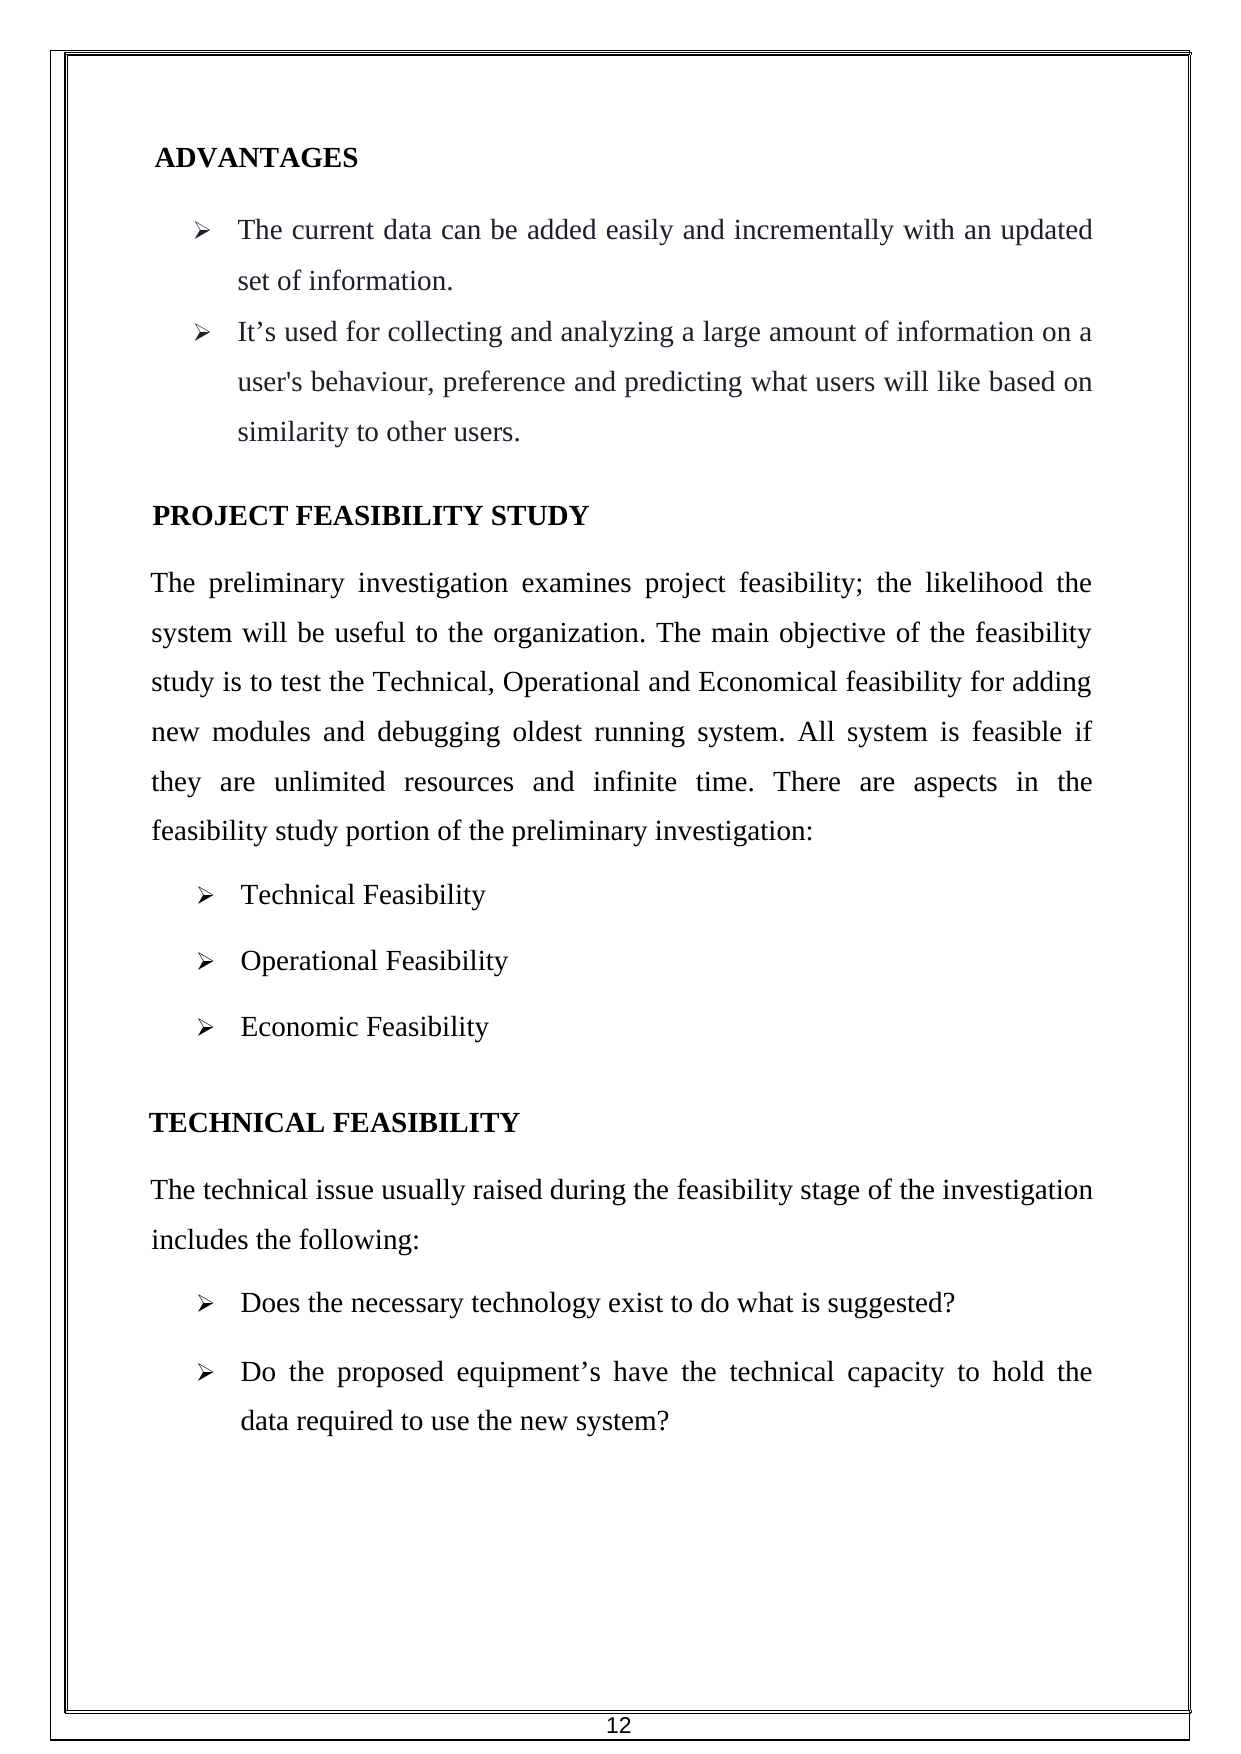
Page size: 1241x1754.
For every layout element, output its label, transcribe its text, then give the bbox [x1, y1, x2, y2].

list It’s used for collecting and analyzing a large amount of information on a user's behaviour, preference and predicting what users will like based on similarity to other users. [192, 314, 1093, 448]
subtitle TECHNICAL FEASIBILITY [76, 1106, 1093, 1139]
subtitle ADVANTAGES [96, 141, 1093, 174]
text The preliminary investigation examines project feasibility; the likelihood the system will be useful to the organization. The main objective of the feasibility study is to test the Technical, Operational and Economical feasibility for adding new modules and debugging oldest running system. All system is feasible if they are unlimited resources and infinite time. There are aspects in the feasibility study portion of the preliminary investigation: [150, 565, 1093, 847]
list Economic Feasibility [196, 1009, 1093, 1042]
list Do the proposed equipment’s have the technical capacity to hold the data required to use the new system? [196, 1354, 1093, 1436]
text The technical issue usually raised during the feasibility stage of the investigation includes the following: [150, 1172, 1093, 1256]
list Does the necessary technology exist to do what is suggested? [196, 1285, 1093, 1318]
subtitle PROJECT FEASIBILITY STUDY [96, 498, 1093, 532]
list The current data can be added easily and incrementally with an updated set of information. [192, 212, 1093, 296]
list Operational Feasibility [196, 943, 1093, 976]
list Technical Feasibility [196, 877, 1093, 910]
